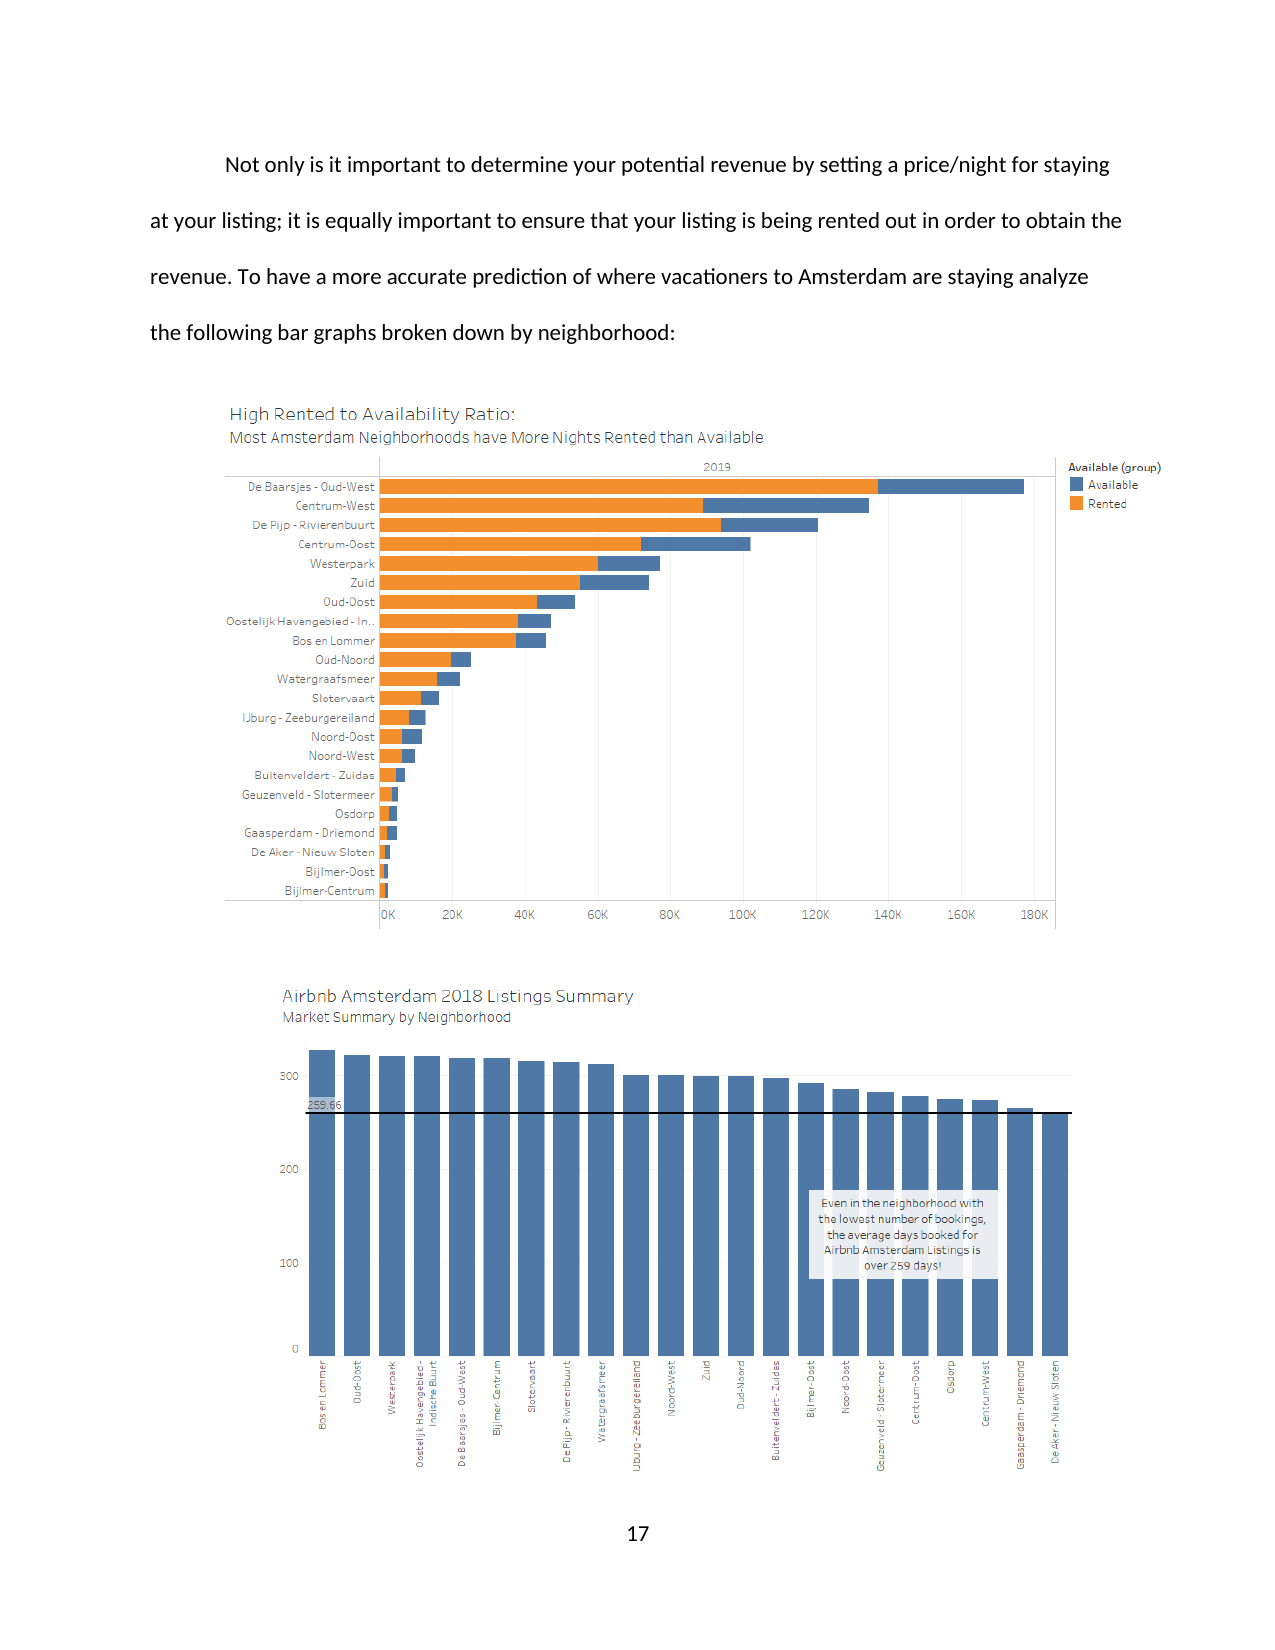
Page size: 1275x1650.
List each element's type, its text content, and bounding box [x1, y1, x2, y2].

picture [278, 977, 1072, 1478]
text Not only is it important to determine your potential revenue by setting a price/night for staying at your listing; it is equally important to ensure that your listing is being rented out in order to obtain the revenue. To have a more accurate prediction of where vacationers to Amsterdam are staying analyze the following bar graphs broken down by neighborhood: [150, 150, 1125, 346]
picture [225, 395, 1200, 929]
